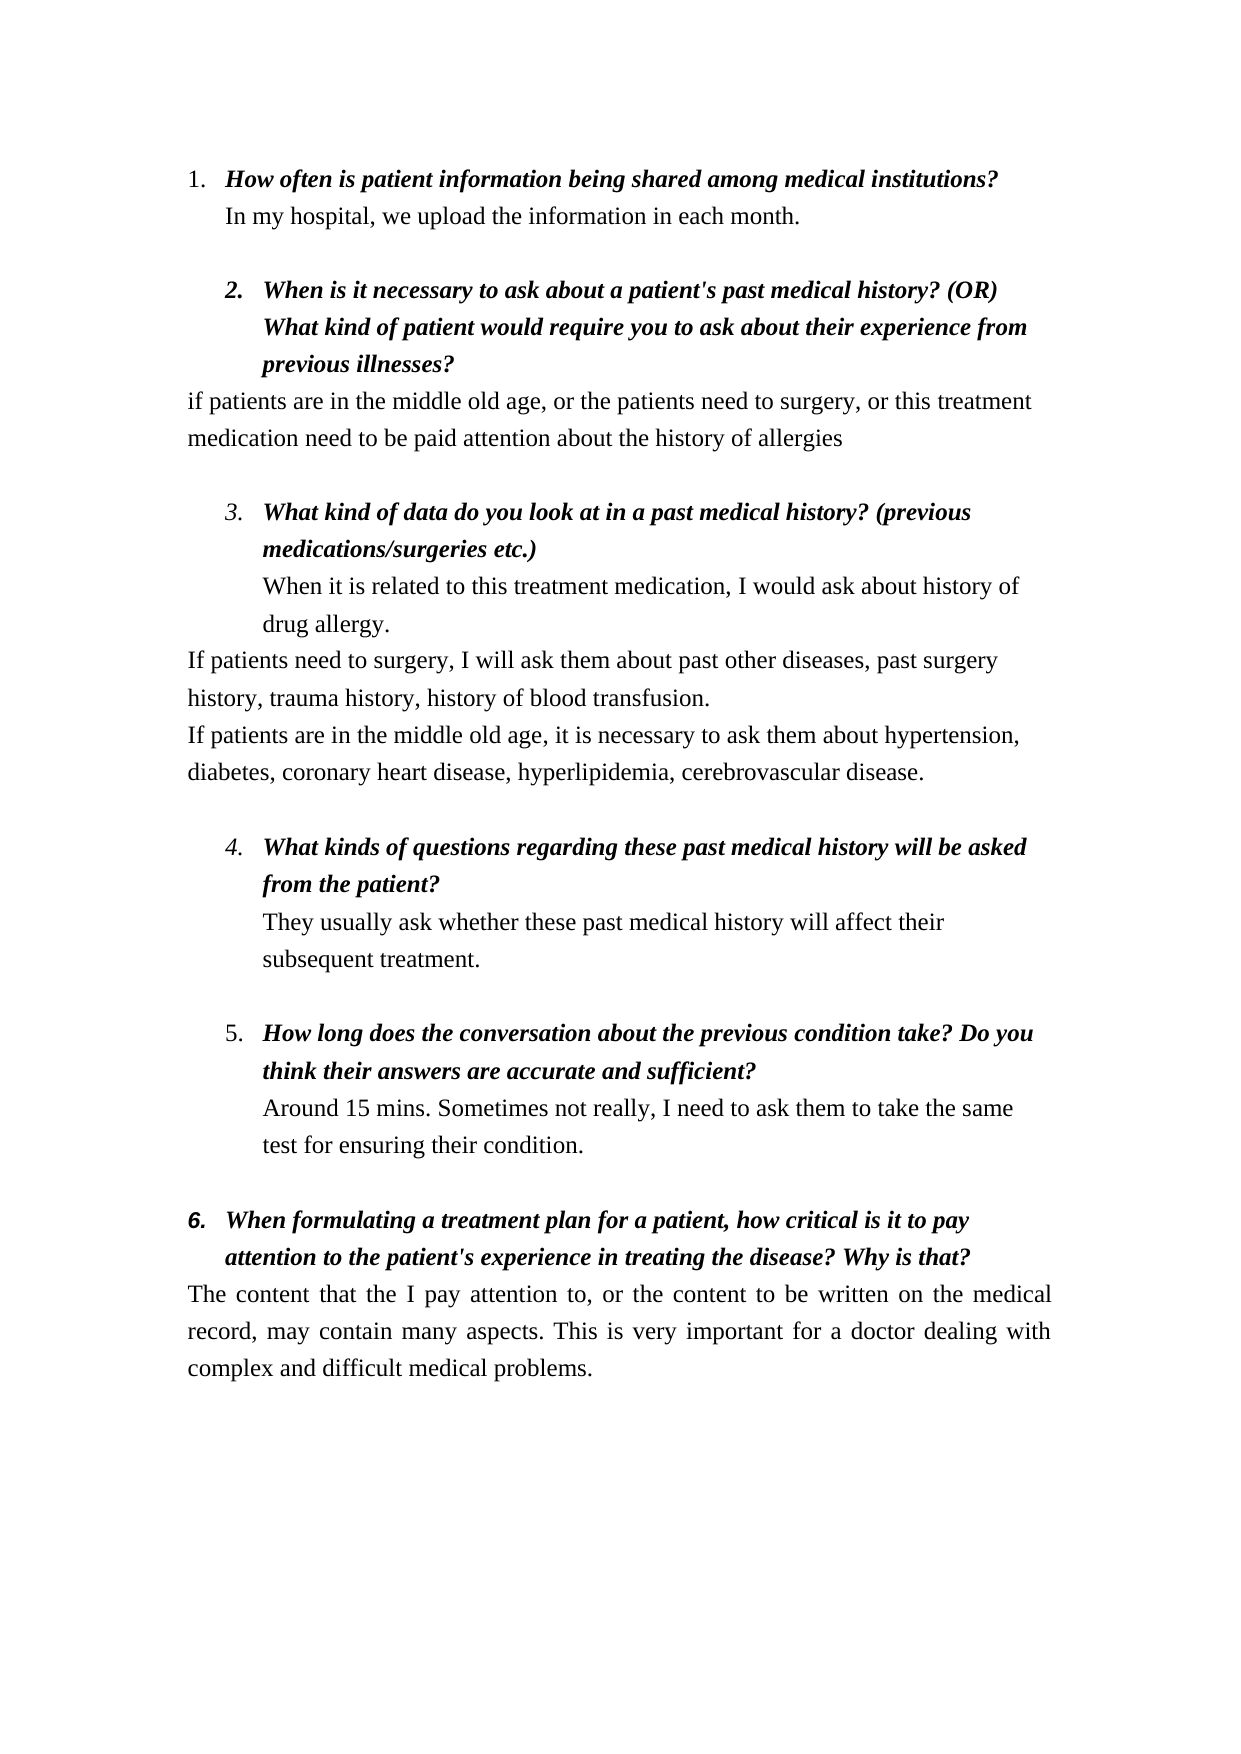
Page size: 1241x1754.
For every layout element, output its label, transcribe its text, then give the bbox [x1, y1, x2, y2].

list When formulating a treatment plan for a patient, how critical is it to pay attention to the patient's experience in treating the disease? Why is that? [187, 1203, 1053, 1273]
list When is it necessary to ask about a patient's past medical history? (OR) What kind of patient would require you to ask about their experience from previous illnesses? [225, 273, 1053, 380]
list How long does the conversation about the previous condition take? Do you think their answers are accurate and sufficient? Around 15 mins. Sometimes not really, I need to ask them to take the same test for ensuring their condition. [225, 1017, 1053, 1198]
list What kinds of questions regarding these past medical history will be asked from the patient? They usually ask whether these past medical history will affect their subsequent treatment. [225, 830, 1053, 1012]
list How often is patient information being shared among medical institutions? In my hospital, we upload the information in each month. [187, 162, 1053, 232]
text if patients are in the middle old age, or the patients need to surgery, or this treatment medication need to be paid attention about the history of allergies [187, 384, 1053, 454]
text The content that the I pay attention to, or the content to be written on the medical record, may contain many aspects. This is very important for a doctor dealing with complex and difficult medical problems. [187, 1277, 1053, 1384]
list What kind of data do you look at in a past medical history? (previous medications/surgeries etc.) When it is related to this treatment medication, I would ask about history of drug allergy. [225, 495, 1053, 639]
text If patients need to surgery, I will ask them about past other diseases, past surgery history, trauma history, history of blood transfusion. If patients are in the middle old age, it is necessary to ask them about hypertension, diabetes, coronary heart disease, hyperlipidemia, cerebrovascular disease. [187, 644, 1053, 825]
